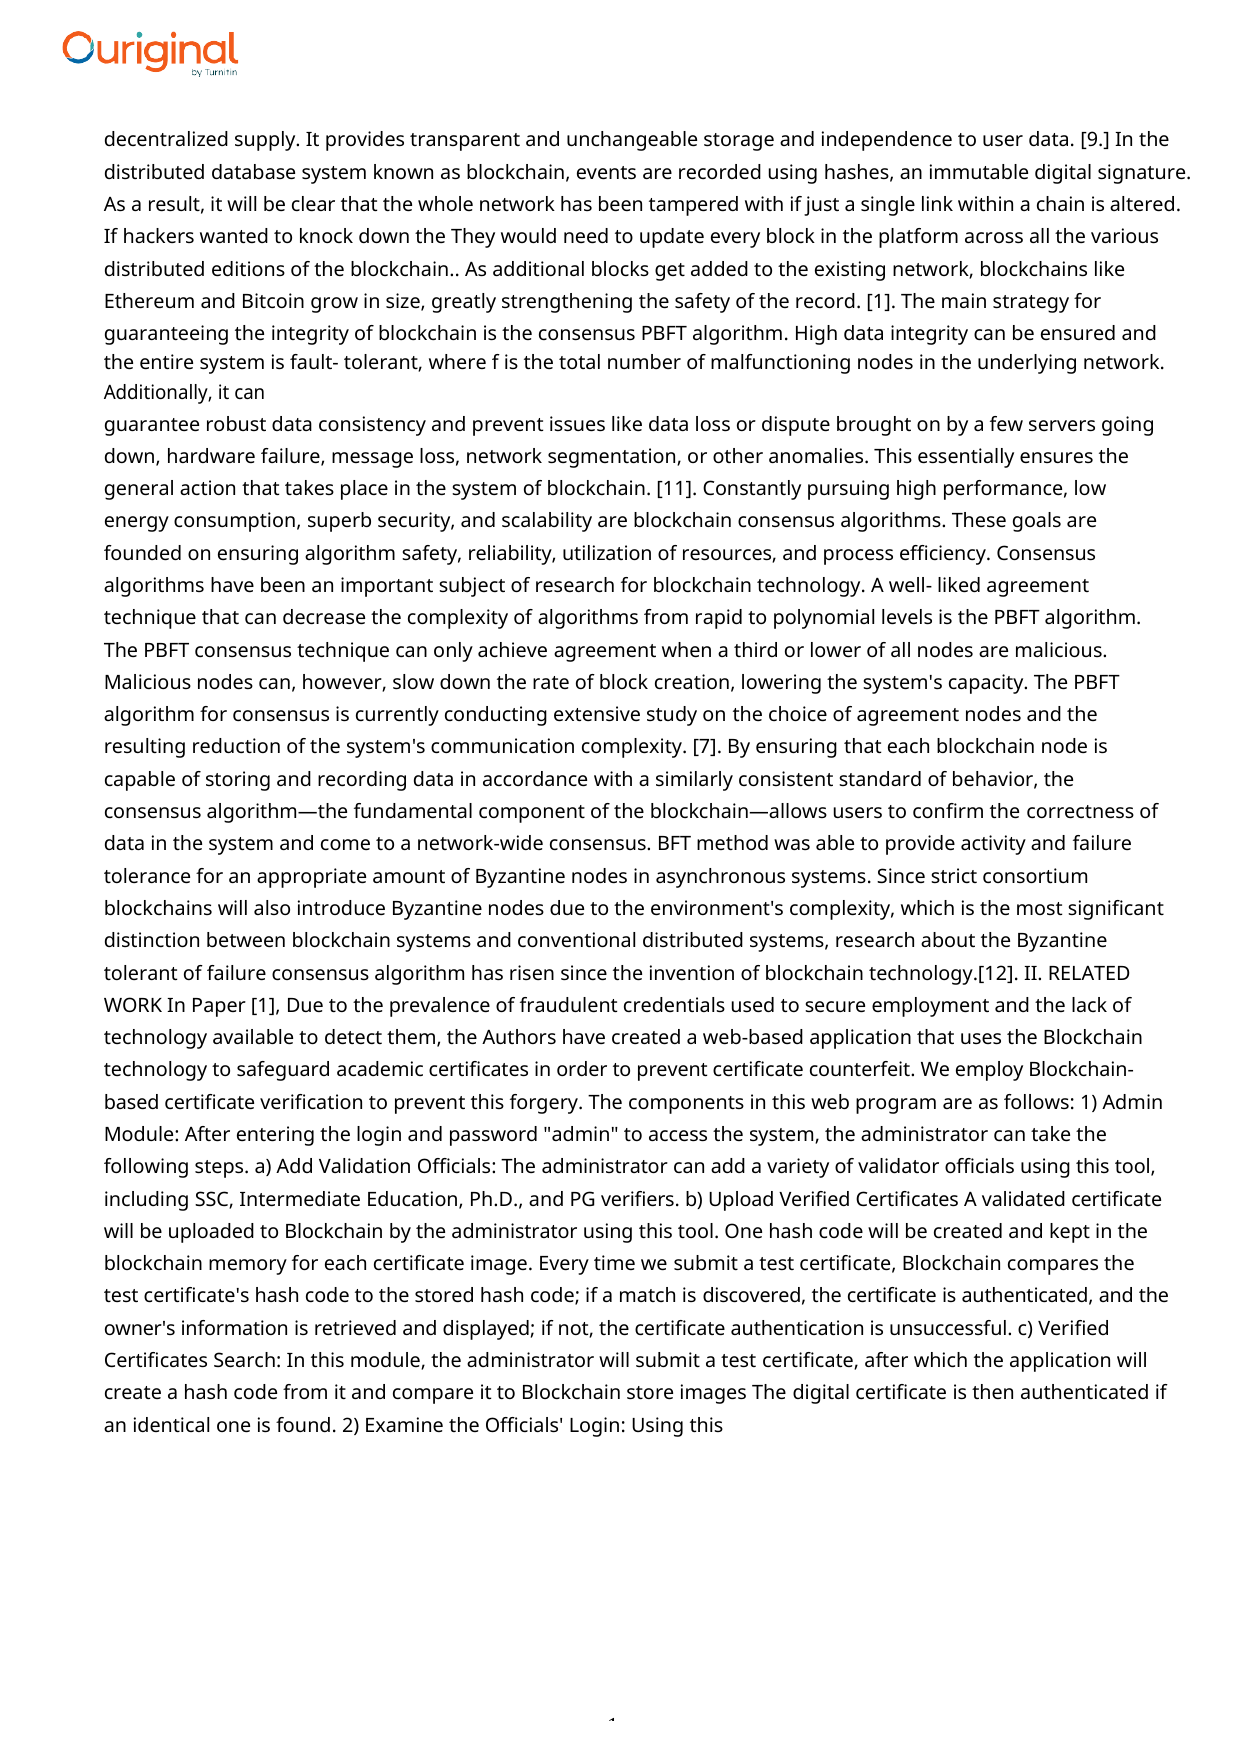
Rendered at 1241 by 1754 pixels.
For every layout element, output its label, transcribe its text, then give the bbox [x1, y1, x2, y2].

text Additionally, it can [103, 378, 1192, 405]
picture [62, 31, 239, 77]
text decentralized supply. It provides transparent and unchangeable storage and independence to user data. [9.] In the distributed database system known as blockchain, events are recorded using hashes, an immutable digital signature. As a result, it will be clear that the whole network has been tampered with if just a single link within a chain is altered. If hackers wanted to knock down the They would need to update every block in the platform across all the various distributed editions of the blockchain.. As additional blocks get added to the existing network, blockchains like Ethereum and Bitcoin grow in size, greatly strengthening the safety of the record. [1]. The main strategy for guaranteeing the integrity of blockchain is the consensus PBFT algorithm. High data integrity can be ensured and [103, 126, 1192, 346]
text guarantee robust data consistency and prevent issues like data loss or dispute brought on by a few servers going down, hardware failure, message loss, network segmentation, or other anomalies. This essentially ensures the general action that takes place in the system of blockchain. [11]. Constantly pursuing high performance, low energy consumption, superb security, and scalability are blockchain consensus algorithms. These goals are founded on ensuring algorithm safety, reliability, utilization of resources, and process efficiency. Consensus algorithms have been an important subject of research for blockchain technology. A well- liked agreement technique that can decrease the complexity of algorithms from rapid to polynomial levels is the PBFT algorithm. The PBFT consensus technique can only achieve agreement when a third or lower of all nodes are malicious. Malicious nodes can, however, slow down the rate of block creation, lowering the system's capacity. The PBFT algorithm for consensus is currently conducting extensive study on the choice of agreement nodes and the resulting reduction of the system's communication complexity. [7]. By ensuring that each blockchain node is capable of storing and recording data in accordance with a similarly consistent standard of behavior, the consensus algorithm—the fundamental component of the blockchain—allows users to confirm the correctness of data in the system and come to a network-wide consensus. BFT method was able to provide activity and failure tolerance for an appropriate amount of Byzantine nodes in asynchronous systems. Since strict consortium blockchains will also introduce Byzantine nodes due to the environment's complexity, which is the most significant distinction between blockchain systems and conventional distributed systems, research about the Byzantine tolerant of failure consensus algorithm has risen since the invention of blockchain technology.[12]. II. RELATED WORK In Paper [1], Due to the prevalence of fraudulent credentials used to secure employment and the lack of technology available to detect them, the Authors have created a web-based application that uses the Blockchain technology to safeguard academic certificates in order to prevent certificate counterfeit. We employ Blockchain-based certificate verification to prevent this forgery. The components in this web program are as follows: 1) Admin Module: After entering the login and password "admin" to access the system, the administrator can take the following steps. a) Add Validation Officials: The administrator can add a variety of validator officials using this tool, including SSC, Intermediate Education, Ph.D., and PG verifiers. b) Upload Verified Certificates A validated certificate will be uploaded to Blockchain by the administrator using this tool. One hash code will be created and kept in the blockchain memory for each certificate image. Every time we submit a test certificate, Blockchain compares the test certificate's hash code to the stored hash code; if a match is discovered, the certificate is authenticated, and the owner's information is retrieved and displayed; if not, the certificate authentication is unsuccessful. c) Verified Certificates Search: In this module, the administrator will submit a test certificate, after which the application will create a hash code from it and compare it to Blockchain store images The digital certificate is then authenticated if an identical one is found. 2) Examine the Officials' Login: Using this [103, 410, 1171, 1438]
text the entire system is fault- tolerant, where f is the total number of malfunctioning nodes in the underlying network. [103, 352, 1192, 374]
